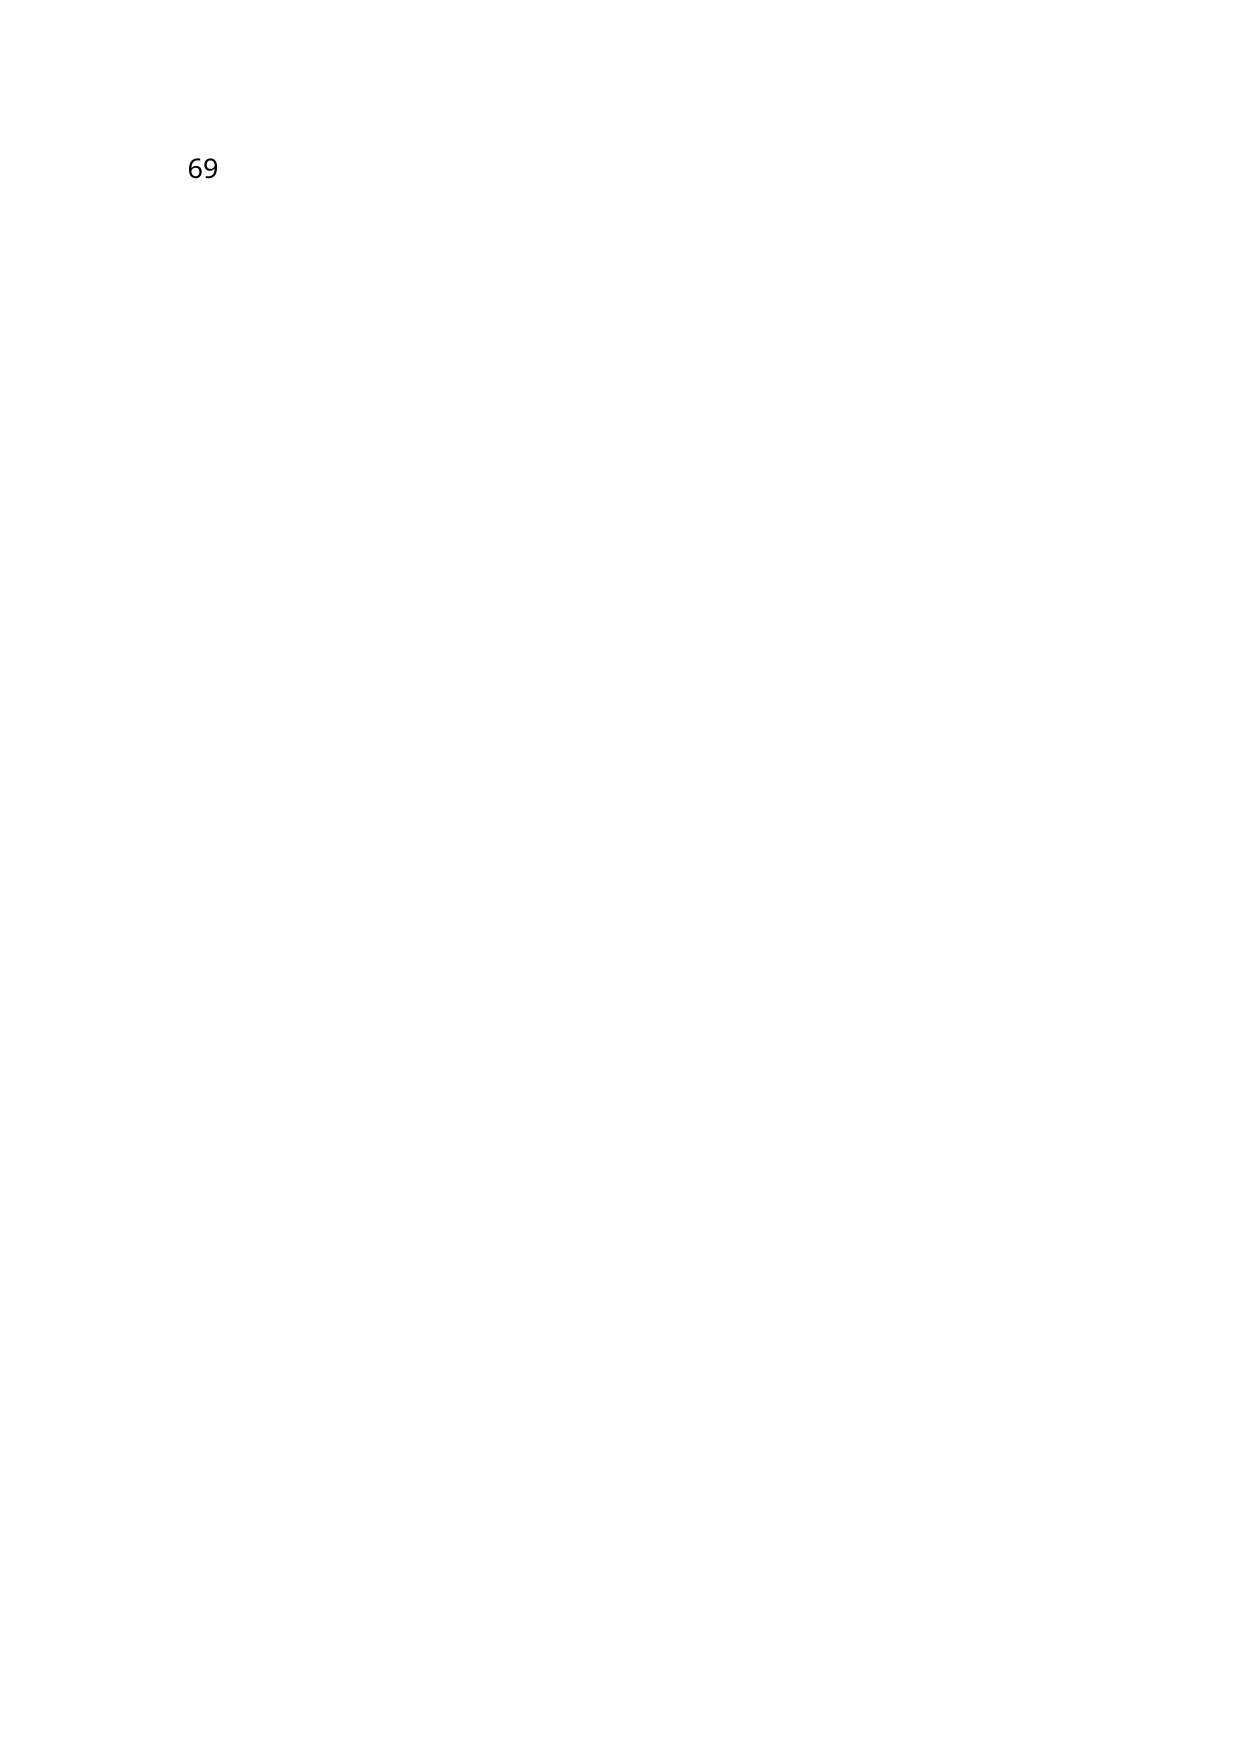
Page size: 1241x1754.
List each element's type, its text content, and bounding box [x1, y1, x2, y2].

text 69 [150, 150, 1090, 187]
